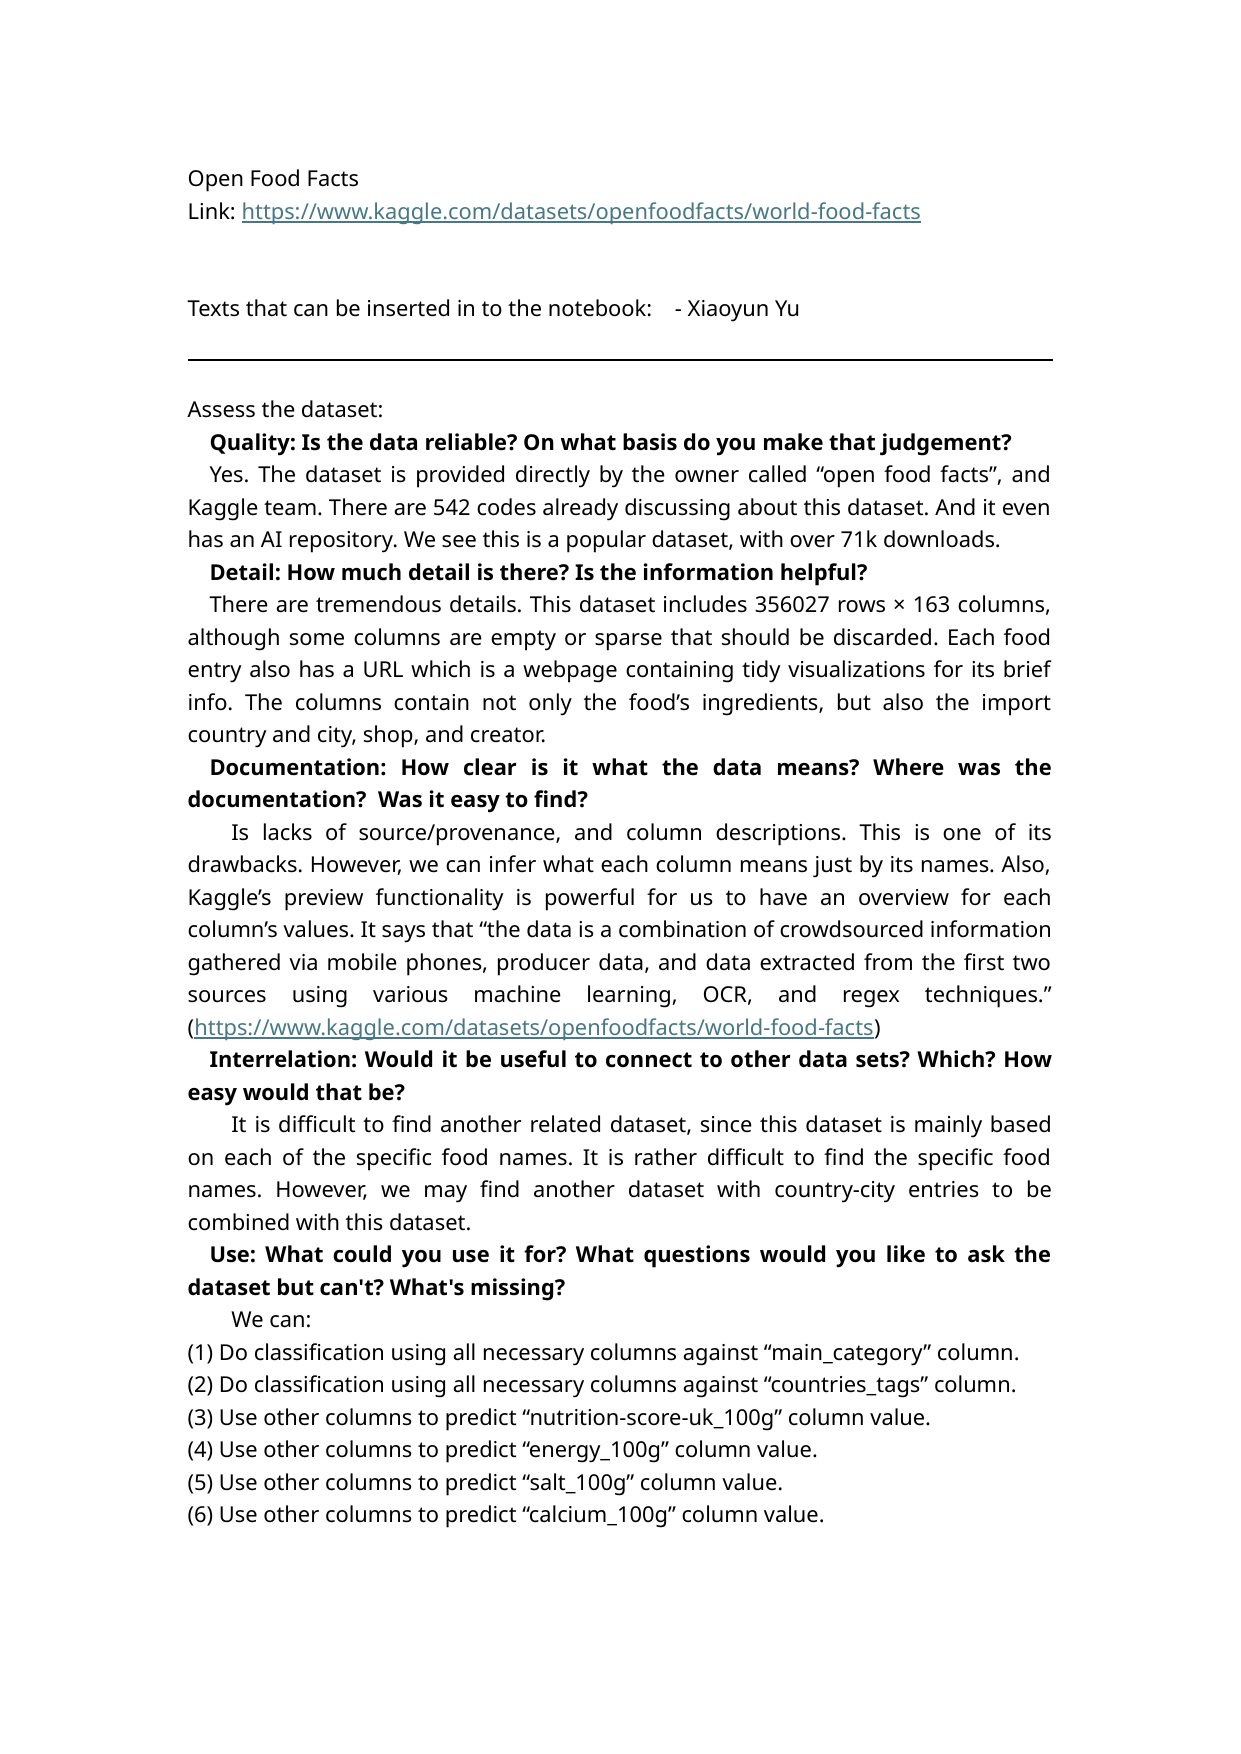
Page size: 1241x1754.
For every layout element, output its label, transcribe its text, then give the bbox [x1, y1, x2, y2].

text Detail: How much detail is there? Is the information helpful? [187, 556, 1053, 588]
text Open Food Facts [187, 162, 1053, 194]
text (1) Do classification using all necessary columns against “main_category” column. [187, 1336, 1053, 1368]
text Assess the dataset: [187, 393, 1053, 426]
text There are tremendous details. This dataset includes 356027 rows × 163 columns, although some columns are empty or sparse that should be discarded. Each food entry also has a URL which is a webpage containing tidy visualizations for its brief info. The columns contain not only the food’s ingredients, but also the import country and city, shop, and creator. [187, 588, 1053, 751]
text Quality: Is the data reliable? On what basis do you make that judgement? [187, 426, 1053, 458]
text Is lacks of source/provenance, and column descriptions. This is one of its drawbacks. However, we can infer what each column means just by its names. Also, Kaggle’s preview functionality is powerful for us to have an overview for each column’s values. It says that “the data is a combination of crowdsourced information gathered via mobile phones, producer data, and data extracted from the first two sources using various machine learning, OCR, and regex techniques.” (https://www.kaggle.com/datasets/openfoodfacts/world-food-facts) [187, 816, 1053, 1043]
text Interrelation: Would it be useful to connect to other data sets? Which? How easy would that be? [187, 1043, 1053, 1108]
text (4) Use other columns to predict “energy_100g” column value. [187, 1433, 1053, 1466]
text Link: https://www.kaggle.com/datasets/openfoodfacts/world-food-facts [187, 194, 1053, 227]
text (3) Use other columns to predict “nutrition-score-uk_100g” column value. [187, 1401, 1053, 1433]
text (2) Do classification using all necessary columns against “countries_tags” column. [187, 1368, 1053, 1401]
text Texts that can be inserted in to the notebook: - Xiaoyun Yu [187, 292, 1053, 324]
text (5) Use other columns to predict “salt_100g” column value. [187, 1466, 1053, 1498]
text It is difficult to find another related dataset, since this dataset is mainly based on each of the specific food names. It is rather difficult to find the specific food names. However, we may find another dataset with country-city entries to be combined with this dataset. [187, 1108, 1053, 1238]
text We can: [187, 1303, 1053, 1336]
text Documentation: How clear is it what the data means? Where was the documentation? Was it easy to find? [187, 751, 1053, 816]
text Use: What could you use it for? What questions would you like to ask the dataset but can't? What's missing? [187, 1238, 1053, 1303]
text (6) Use other columns to predict “calcium_100g” column value. [187, 1498, 1053, 1531]
text Yes. The dataset is provided directly by the owner called “open food facts”, and Kaggle team. There are 542 codes already discussing about this dataset. And it even has an AI repository. We see this is a popular dataset, with over 71k downloads. [187, 458, 1053, 556]
